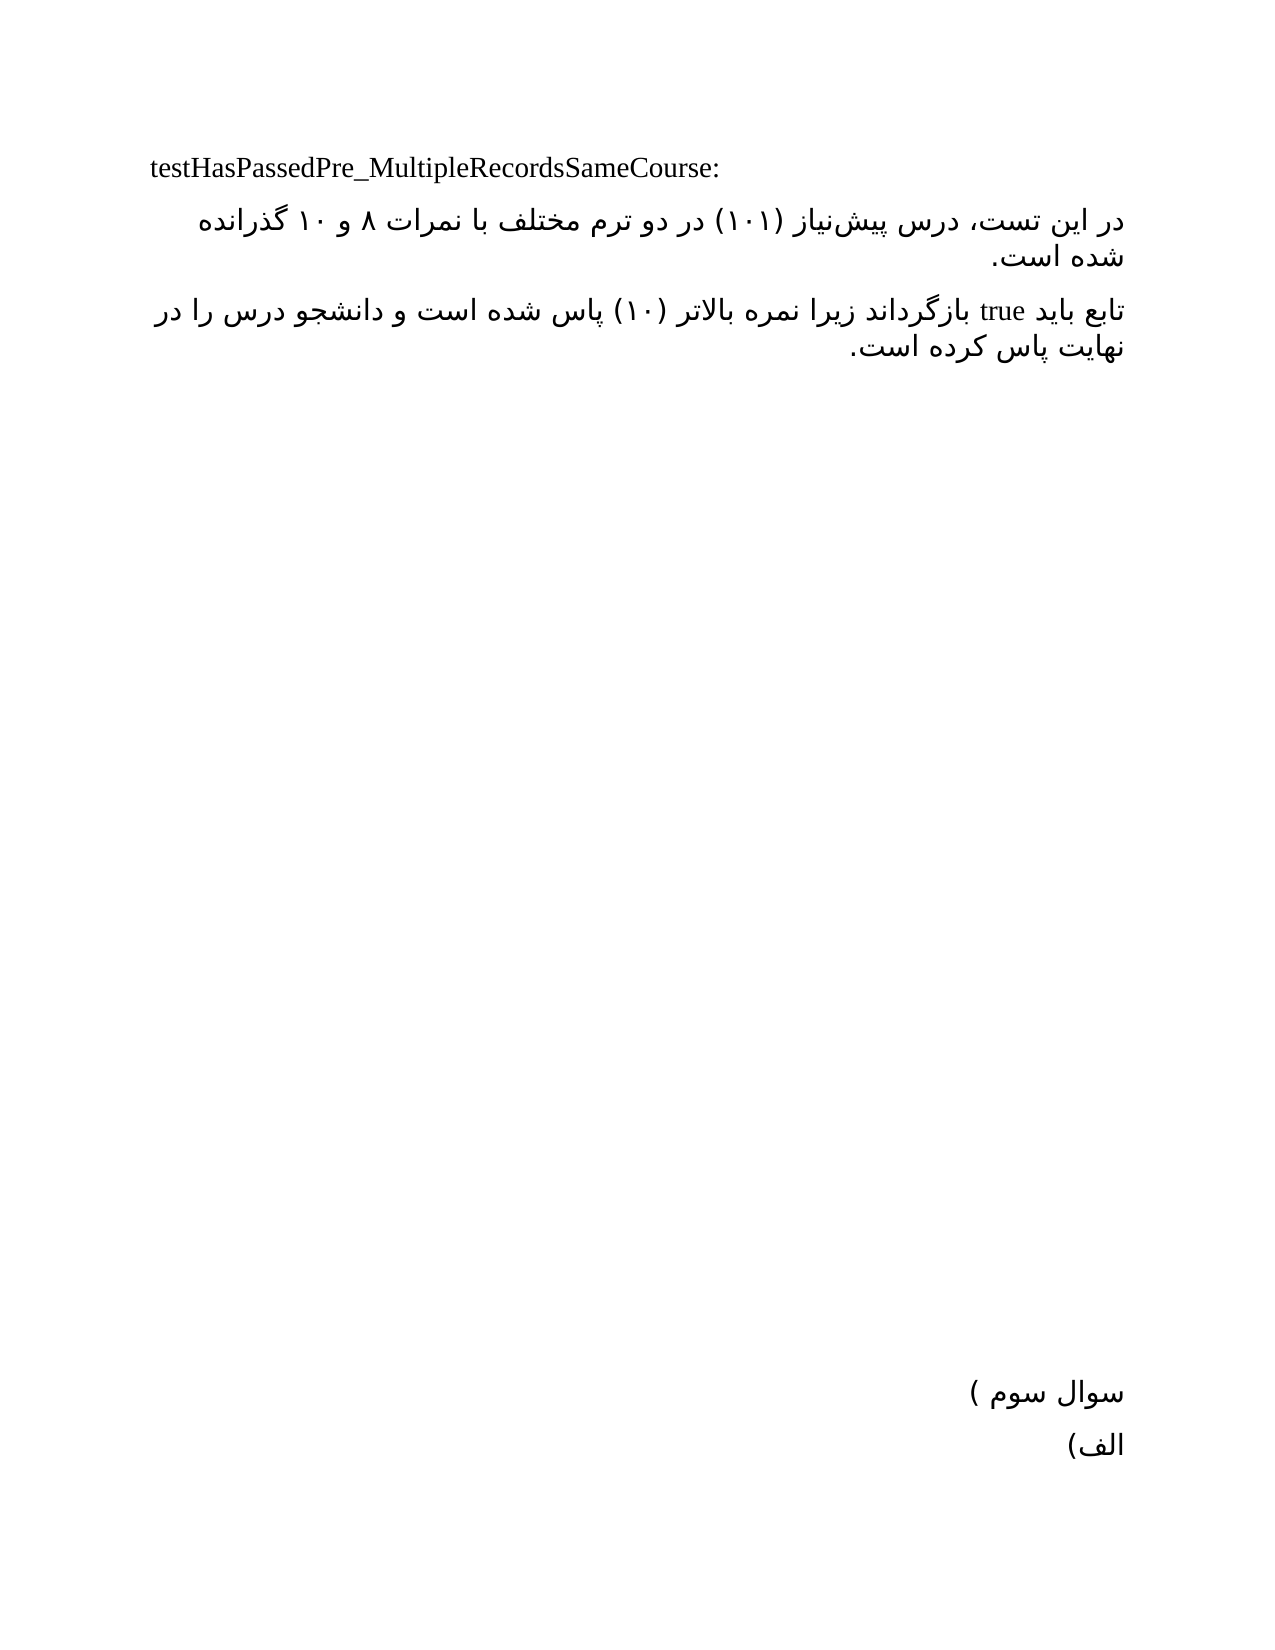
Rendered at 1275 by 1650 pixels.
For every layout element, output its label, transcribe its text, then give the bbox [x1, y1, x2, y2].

text تابع باید true بازگرداند زیرا نمره بالاتر (۱۰) پاس شده است و دانشجو درس را در نهایت پاس کرده است. [150, 293, 1125, 364]
text سوال سوم ) [150, 1375, 1125, 1409]
text الف) [150, 1428, 1125, 1462]
text در این تست، درس پیش‌نیاز (۱۰۱) در دو ترم مختلف با نمرات ۸ و ۱۰ گذرانده شده است. [150, 203, 1125, 273]
text testHasPassedPre_MultipleRecordsSameCourse: [150, 150, 1125, 183]
